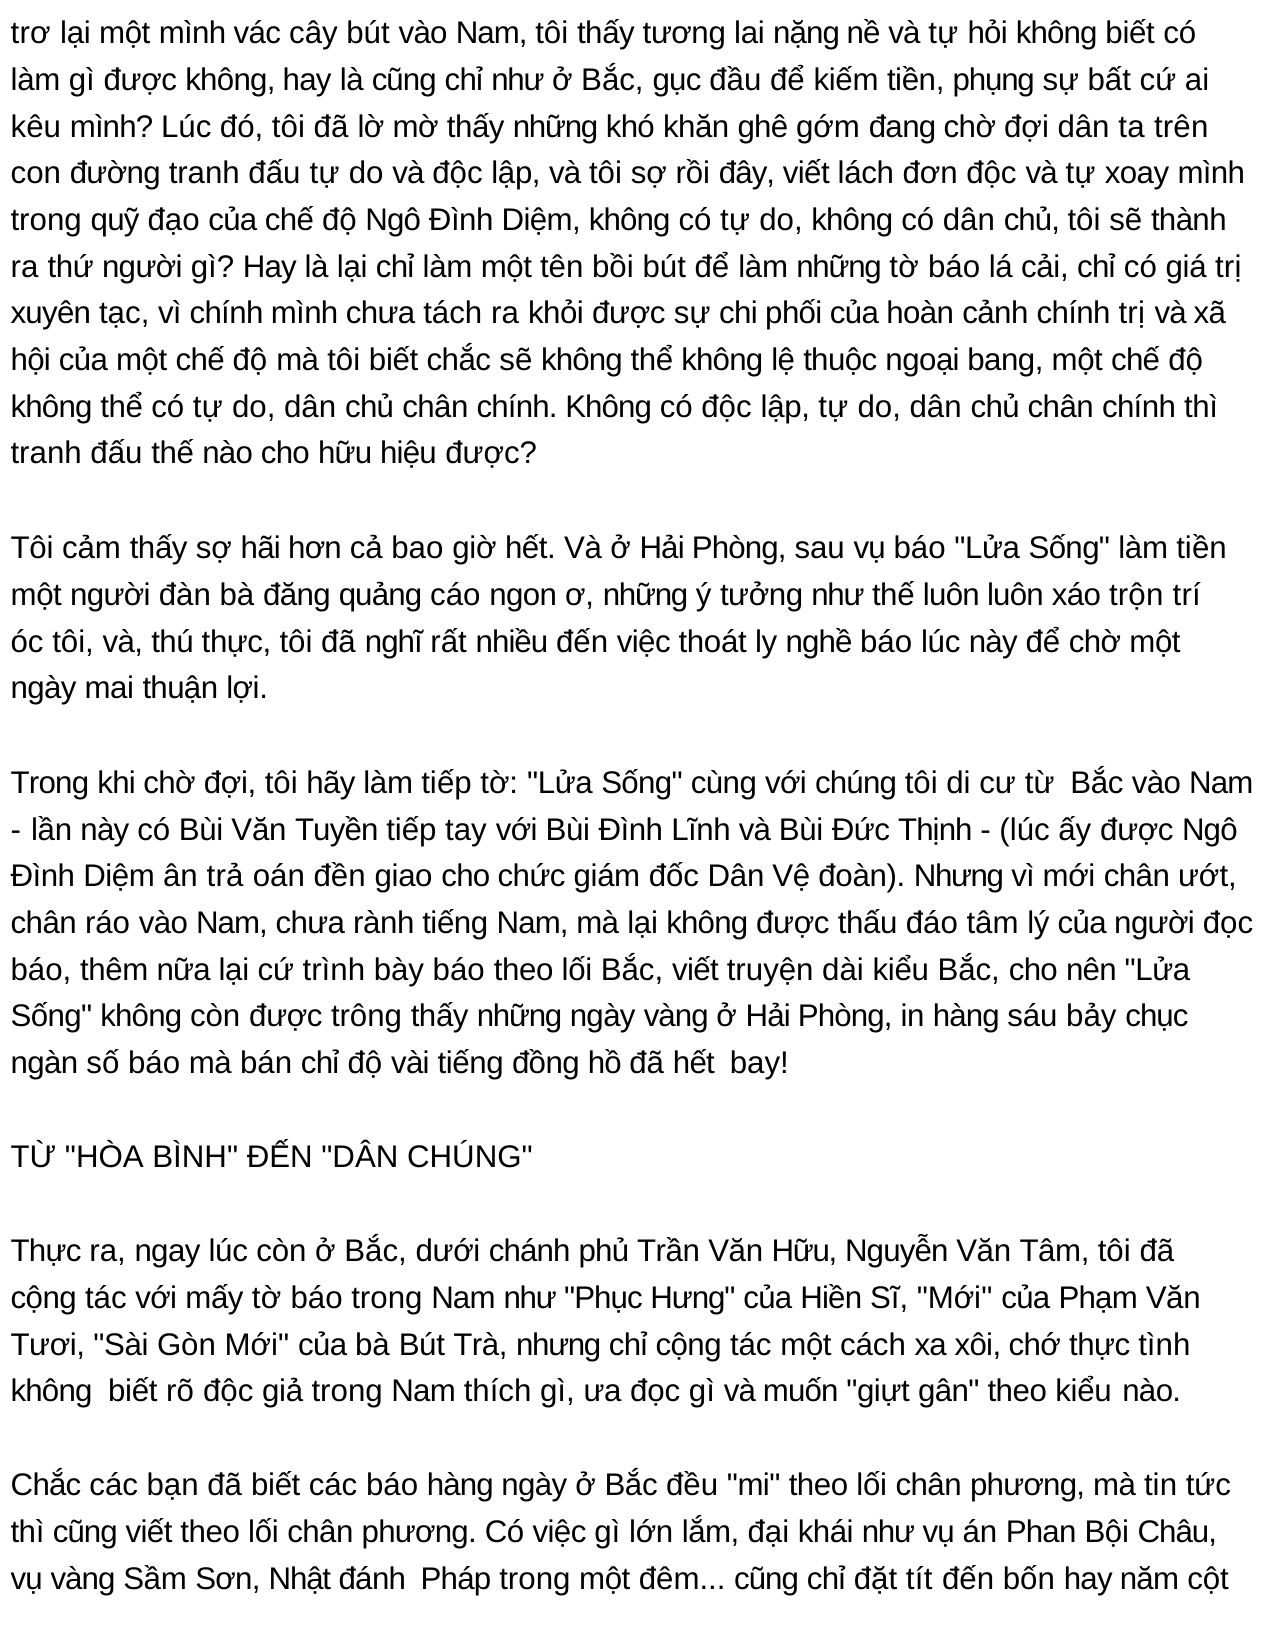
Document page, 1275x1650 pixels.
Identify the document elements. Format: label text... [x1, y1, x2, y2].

text TỪ "HÒA BÌNH" ĐẾN "DÂN CHÚNG" [10, 1138, 1275, 1174]
text trơ lại một mình vác cây bút vào Nam, tôi thấy tương lai nặng nề và tự hỏi không biết có làm gì được không, hay là cũng chỉ như ở Bắc, gục đầu để kiếm tiền, phụng sự bất cứ ai kêu mình? Lúc đó, tôi đã lờ mờ thấy những khó khăn ghê gớm đang chờ đợi dân ta trên con đường tranh đấu tự do và độc lập, và tôi sợ rồi đây, viết lách đơn độc và tự xoay mình trong quỹ đạo của chế độ Ngô Đình Diệm, không có tự do, không có dân chủ, tôi sẽ thành ra thứ người gì? Hay là lại chỉ làm một tên bồi bút để làm những tờ báo lá cải, chỉ có giá trị xuyên tạc, vì chính mình chưa tách ra khỏi được sự chi phối của hoàn cảnh chính trị và xã hội của một chế độ mà tôi biết chắc sẽ không thể không lệ thuộc ngoại bang, một chế độ không thể có tự do, dân chủ chân chính. Không có độc lập, tự do, dân chủ chân chính thì tranh đấu thế nào cho hữu hiệu được? [10, 14, 1251, 470]
text Thực ra, ngay lúc còn ở Bắc, dưới chánh phủ Trần Văn Hữu, Nguyễn Văn Tâm, tôi đã cộng tác với mấy tờ báo trong Nam như "Phục Hưng" của Hiền Sĩ, "Mới" của Phạm Văn Tươi, "Sài Gòn Mới" của bà Bút Trà, nhưng chỉ cộng tác một cách xa xôi, chớ thực tình không biết rõ độc giả trong Nam thích gì, ưa đọc gì và muốn "giựt gân" theo kiểu nào. [10, 1232, 1243, 1408]
text Tôi cảm thấy sợ hãi hơn cả bao giờ hết. Và ở Hải Phòng, sau vụ báo "Lửa Sống" làm tiền một người đàn bà đăng quảng cáo ngon ơ, những ý tưởng như thế luôn luôn xáo trộn trí óc tôi, và, thú thực, tôi đã nghĩ rất nhiều đến việc thoát ly nghề báo lúc này để chờ một ngày mai thuận lợi. [10, 529, 1240, 706]
text Trong khi chờ đợi, tôi hãy làm tiếp tờ: "Lửa Sống" cùng với chúng tôi di cư từ Bắc vào Nam [10, 764, 1275, 800]
list lần này có Bùi Văn Tuyền tiếp tay với Bùi Đình Lĩnh và Bùi Đức Thịnh - (lúc ấy được Ngô Đình Diệm ân trả oán đền giao cho chức giám đốc Dân Vệ đoàn). Nhưng vì mới chân ướt, chân ráo vào Nam, chưa rành tiếng Nam, mà lại không được thấu đáo tâm lý của người đọc báo, thêm nữa lại cứ trình bày báo theo lối Bắc, viết truyện dài kiểu Bắc, cho nên "Lửa Sống" không còn được trông thấy những ngày vàng ở Hải Phòng, in hàng sáu bảy chục ngàn số báo mà bán chỉ độ vài tiếng đồng hồ đã hết bay! [10, 811, 1262, 1080]
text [10, 1466, 1256, 1596]
